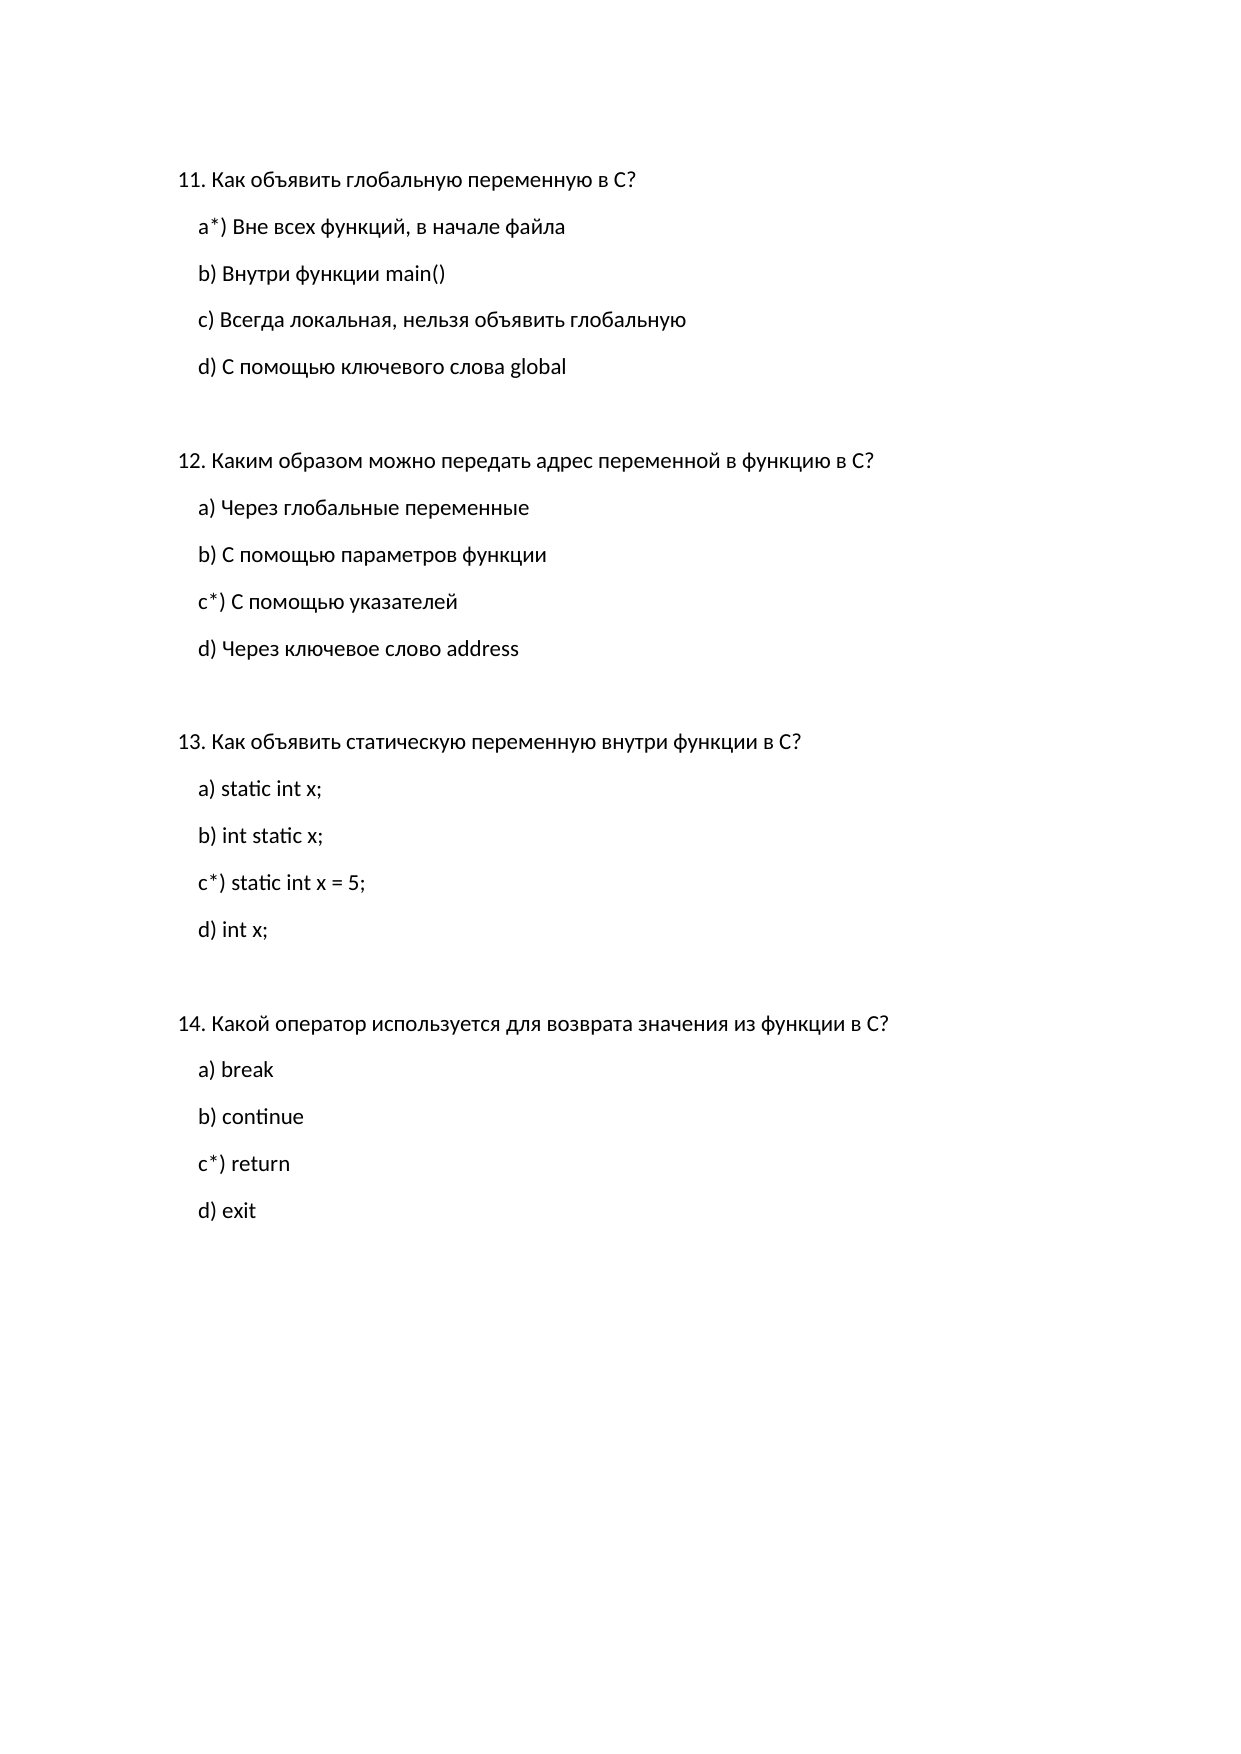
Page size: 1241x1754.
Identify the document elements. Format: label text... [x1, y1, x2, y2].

text c) Всегда локальная, нельзя объявить глобальную [177, 306, 1152, 334]
text 11. Как объявить глобальную переменную в C? [177, 165, 1152, 193]
text a) break [177, 1056, 1152, 1084]
text b) continue [177, 1102, 1152, 1131]
text 14. Какой оператор используется для возврата значения из функции в C? [177, 1009, 1152, 1037]
text 12. Каким образом можно передать адрес переменной в функцию в C? [177, 446, 1152, 474]
text d) С помощью ключевого слова global [177, 352, 1152, 381]
text b) int static x; [177, 821, 1152, 849]
text c*) С помощью указателей [177, 587, 1152, 615]
text a) static int x; [177, 774, 1152, 802]
text c*) static int x = 5; [177, 868, 1152, 896]
text a) Через глобальные переменные [177, 493, 1152, 521]
text c*) return [177, 1149, 1152, 1177]
text a*) Вне всех функций, в начале файла [177, 212, 1152, 240]
text b) С помощью параметров функции [177, 540, 1152, 568]
text d) Через ключевое слово address [177, 634, 1152, 662]
text d) exit [177, 1196, 1152, 1224]
text b) Внутри функции main() [177, 259, 1152, 287]
text 13. Как объявить статическую переменную внутри функции в C? [177, 727, 1152, 756]
text d) int x; [177, 915, 1152, 943]
